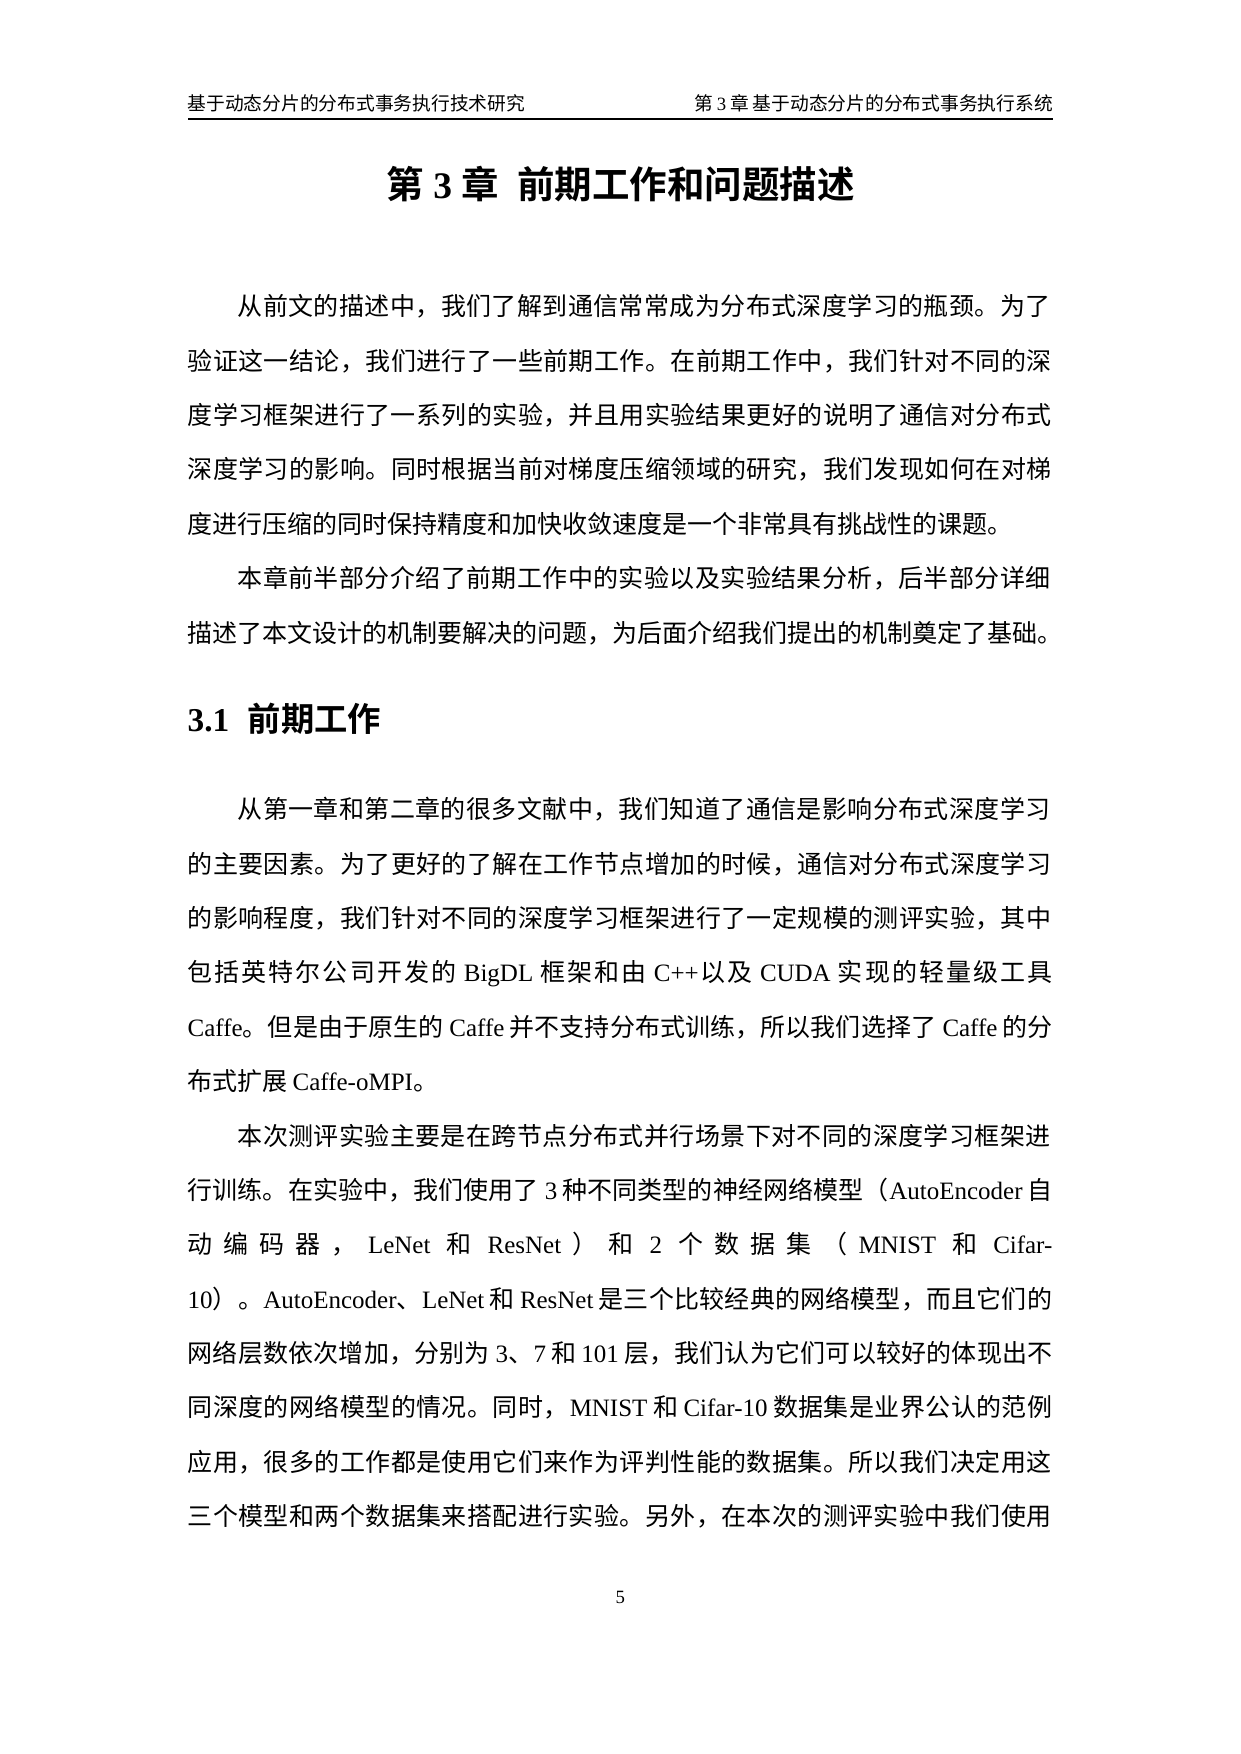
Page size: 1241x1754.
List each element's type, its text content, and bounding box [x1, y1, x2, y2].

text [187, 1116, 1053, 1533]
subtitle 前期工作 [187, 692, 1053, 741]
text 从前文的描述中，我们了解到通信常常成为分布式深度学习的瓶颈。为了验证这一结论，我们进行了一些前期工作。在前期工作中，我们针对不同的深度学习框架进行了一系列的实验，并且用实验结果更好的说明了通信对分布式深度学习的影响。同时根据当前对梯度压缩领域的研究，我们发现如何在对梯度进行压缩的同时保持精度和加快收敛速度是一个非常具有挑战性的课题。 [187, 287, 1053, 541]
text 从第一章和第二章的很多文献中，我们知道了通信是影响分布式深度学习的主要因素。为了更好的了解在工作节点增加的时候，通信对分布式深度学习的影响程度，我们针对不同的深度学习框架进行了一定规模的测评实验，其中包括英特尔公司开发的BigDL框架和由C++以及CUDA实现的轻量级工具Caffe。但是由于原生的Caffe并不支持分布式训练，所以我们选择了Caffe的分布式扩展Caffe-oMPI。 [187, 790, 1053, 1098]
text 本章前半部分介绍了前期工作中的实验以及实验结果分析，后半部分详细描述了本文设计的机制要解决的问题，为后面介绍我们提出的机制奠定了基础。 [187, 559, 1053, 649]
subtitle 前期工作和问题描述 [187, 155, 1053, 210]
